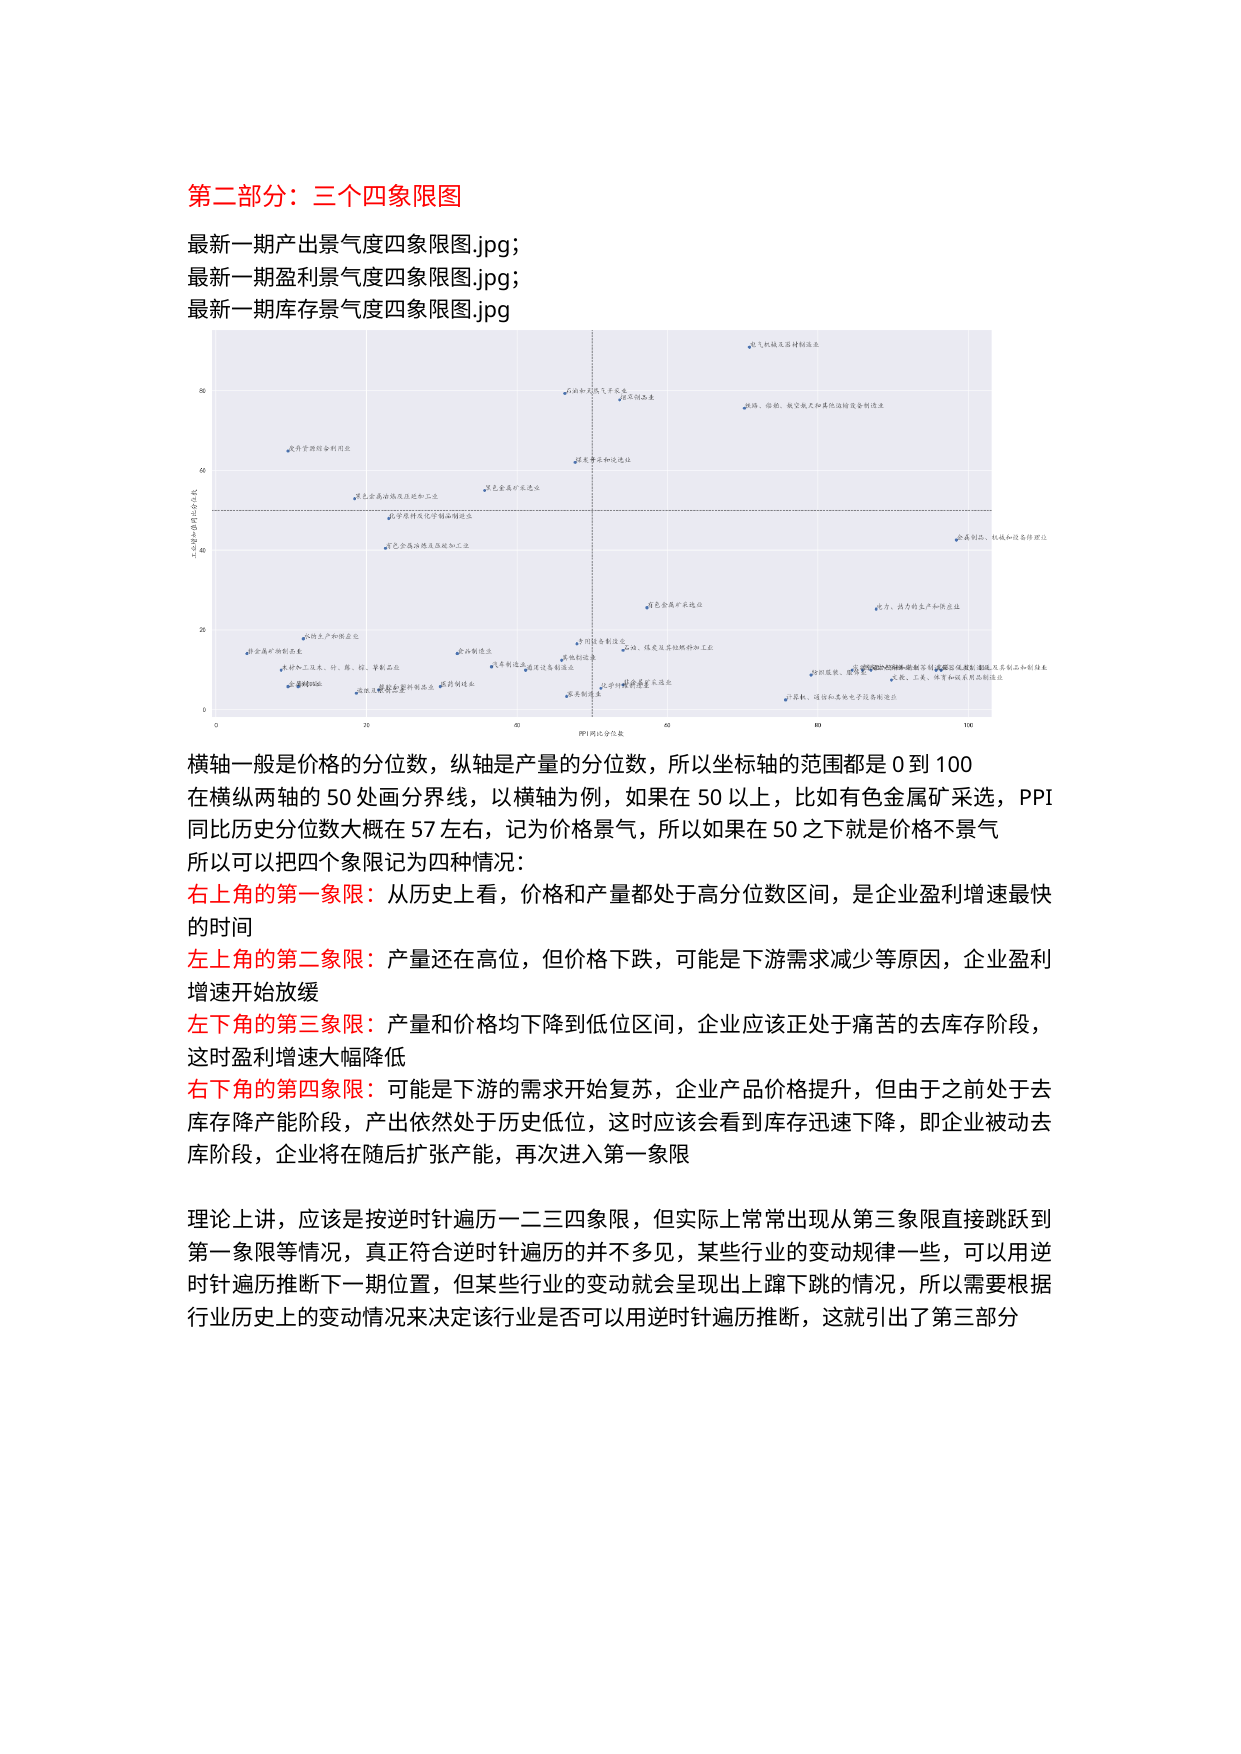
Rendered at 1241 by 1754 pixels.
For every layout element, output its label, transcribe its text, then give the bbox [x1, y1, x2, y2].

text 横轴一般是价格的分位数，纵轴是产量的分位数，所以坐标轴的范围都是0到100 [187, 747, 1053, 779]
text 右下角的第四象限：可能是下游的需求开始复苏，企业产品价格提升，但由于之前处于去库存降产能阶段，产出依然处于历史低位，这时应该会看到库存迅速下降，即企业被动去库阶段，企业将在随后扩张产能，再次进入第一象限 [187, 1072, 1053, 1169]
text 左上角的第二象限：产量还在高位，但价格下跌，可能是下游需求减少等原因，企业盈利增速开始放缓 [187, 942, 1053, 1007]
text 右上角的第一象限：从历史上看，价格和产量都处于高分位数区间，是企业盈利增速最快的时间 [187, 877, 1053, 942]
text 最新一期产出景气度四象限图.jpg； [187, 227, 1053, 259]
text 最新一期库存景气度四象限图.jpg [187, 292, 1053, 324]
picture [187, 324, 1053, 744]
text 第二部分：三个四象限图 [187, 162, 1053, 227]
text 理论上讲，应该是按逆时针遍历一二三四象限，但实际上常常出现从第三象限直接跳跃到第一象限等情况，真正符合逆时针遍历的并不多见，某些行业的变动规律一些，可以用逆时针遍历推断下一期位置，但某些行业的变动就会呈现出上蹿下跳的情况，所以需要根据行业历史上的变动情况来决定该行业是否可以用逆时针遍历推断，这就引出了第三部分 [187, 1202, 1053, 1332]
text 左下角的第三象限：产量和价格均下降到低位区间，企业应该正处于痛苦的去库存阶段，这时盈利增速大幅降低 [187, 1007, 1053, 1072]
text 最新一期盈利景气度四象限图.jpg； [187, 259, 1053, 292]
text 在横纵两轴的50处画分界线，以横轴为例，如果在50以上，比如有色金属矿采选，PPI同比历史分位数大概在57左右，记为价格景气，所以如果在50之下就是价格不景气 [187, 779, 1053, 844]
text 所以可以把四个象限记为四种情况： [187, 844, 1053, 877]
